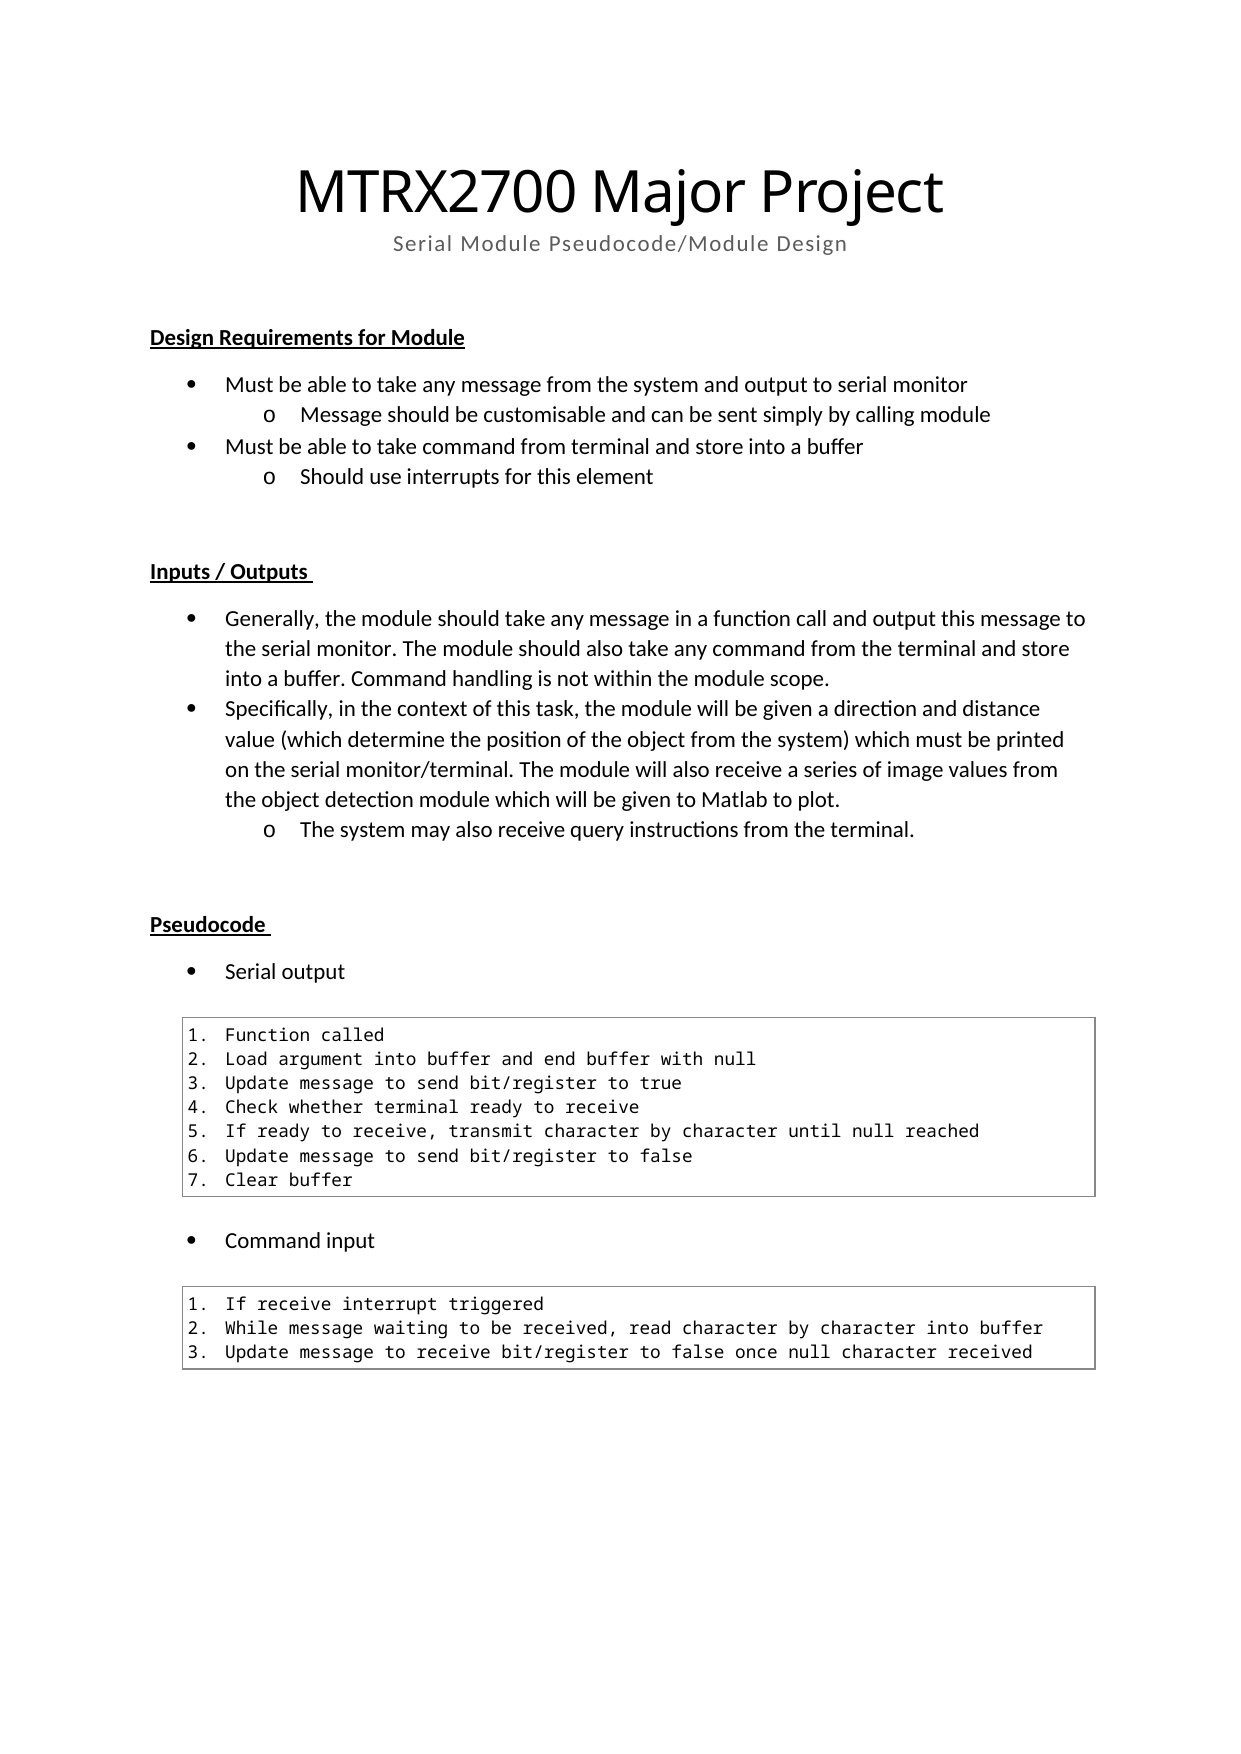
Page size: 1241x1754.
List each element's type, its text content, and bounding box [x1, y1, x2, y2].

list Should use interrupts for this element [262, 462, 1090, 491]
list Update message to receive bit/register to false once null character received [183, 1334, 1094, 1368]
list The system may also receive query instructions from the terminal. [262, 815, 1090, 844]
text Inputs / Outputs [150, 557, 1090, 585]
title MTRX2700 Major Project [150, 150, 1090, 229]
list Generally, the module should take any message in a function call and output this message to the serial monitor. The module should also take any command from the terminal and store into a buffer. Command handling is not within the module scope. [187, 604, 1090, 692]
list Must be able to take command from terminal and store into a buffer [187, 432, 1090, 460]
list Check whether terminal ready to receive [183, 1089, 1094, 1113]
list Command input [187, 1226, 1090, 1254]
list Specifically, in the context of this task, the module will be given a direction and distance value (which determine the position of the object from the system) which must be printed on the serial monitor/terminal. The module will also receive a series of image values from the object detection module which will be given to Matlab to plot. [187, 694, 1090, 813]
list Function called [183, 1018, 1094, 1041]
subtitle Serial Module Pseudocode/Module Design [150, 229, 1090, 257]
list If ready to receive, transmit character by character until null reached [183, 1113, 1094, 1137]
list Must be able to take any message from the system and output to serial monitor [187, 370, 1090, 398]
text Design Requirements for Module [150, 323, 1090, 351]
list Update message to send bit/register to true [183, 1065, 1094, 1089]
text Pseudocode [150, 910, 1090, 938]
list Message should be customisable and can be sent simply by calling module [262, 400, 1090, 429]
list Update message to send bit/register to false [183, 1137, 1094, 1162]
list Serial output [187, 957, 1090, 985]
list Clear buffer [183, 1162, 1094, 1196]
list If receive interrupt triggered [183, 1287, 1094, 1310]
list While message waiting to be received, read character by character into buffer [183, 1310, 1094, 1334]
list Load argument into buffer and end buffer with null [183, 1041, 1094, 1065]
